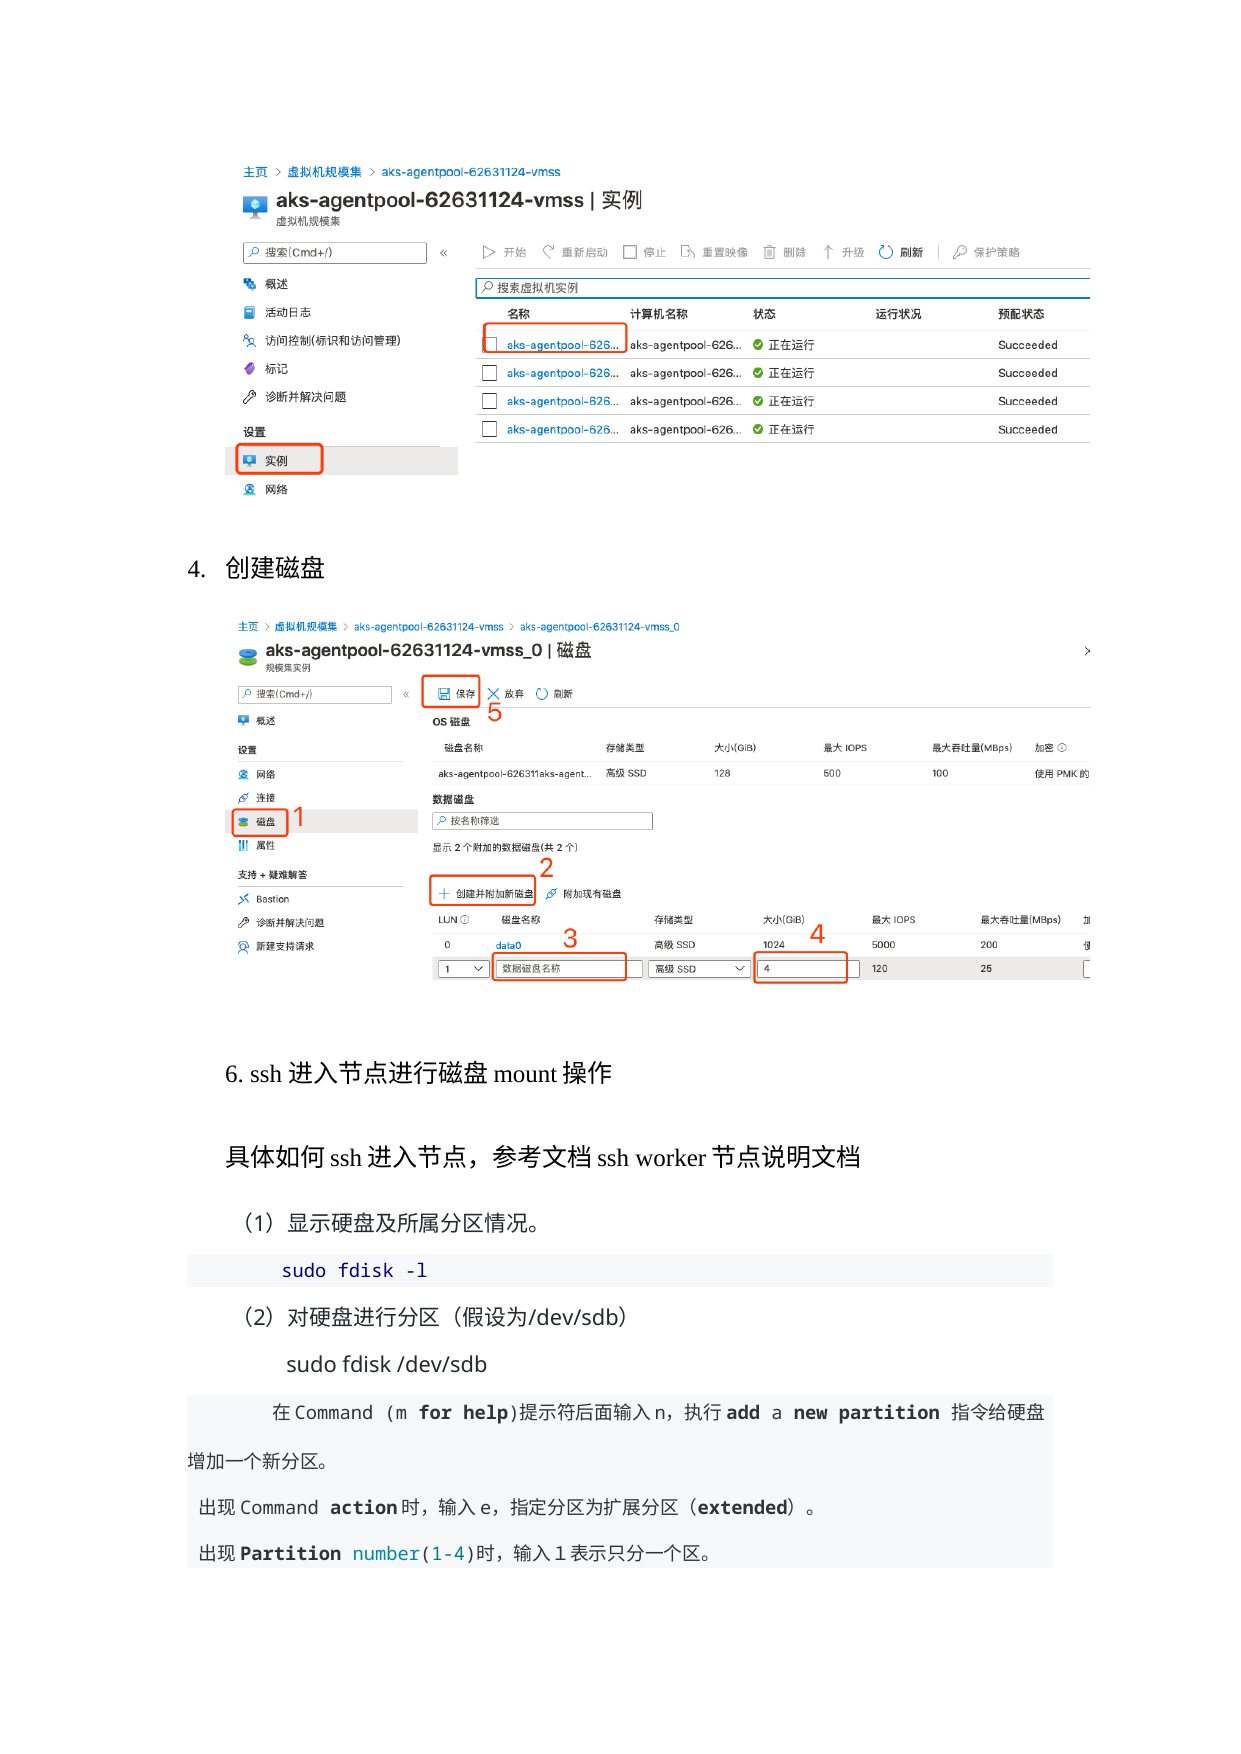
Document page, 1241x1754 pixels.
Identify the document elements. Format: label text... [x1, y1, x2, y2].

picture [225, 617, 1091, 995]
text 出现Command action时，输入e，指定分区为扩展分区（extended）。 [187, 1490, 1053, 1522]
list 6. ssh 进入节点进行磁盘mount操作 [225, 995, 1053, 1104]
text （1）显示硬盘及所属分区情况。 [187, 1206, 1053, 1238]
list 创建磁盘 [187, 534, 1053, 599]
picture [225, 162, 1091, 500]
text sudo fdisk /dev/sdb [187, 1348, 1053, 1380]
list 具体如何ssh进入节点，参考文档ssh worker节点说明文档 [225, 1123, 1053, 1188]
text sudo fdisk -l [187, 1254, 1053, 1287]
text 出现Partition number(1-4)时，输入１表示只分一个区。 [187, 1536, 1053, 1568]
text （2）对硬盘进行分区（假设为/dev/sdb） [187, 1299, 1053, 1332]
text 在Command (m for help)提示符后面输入n，执行 add a new partition 指令给硬盘增加一个新分区。 [187, 1395, 1053, 1476]
